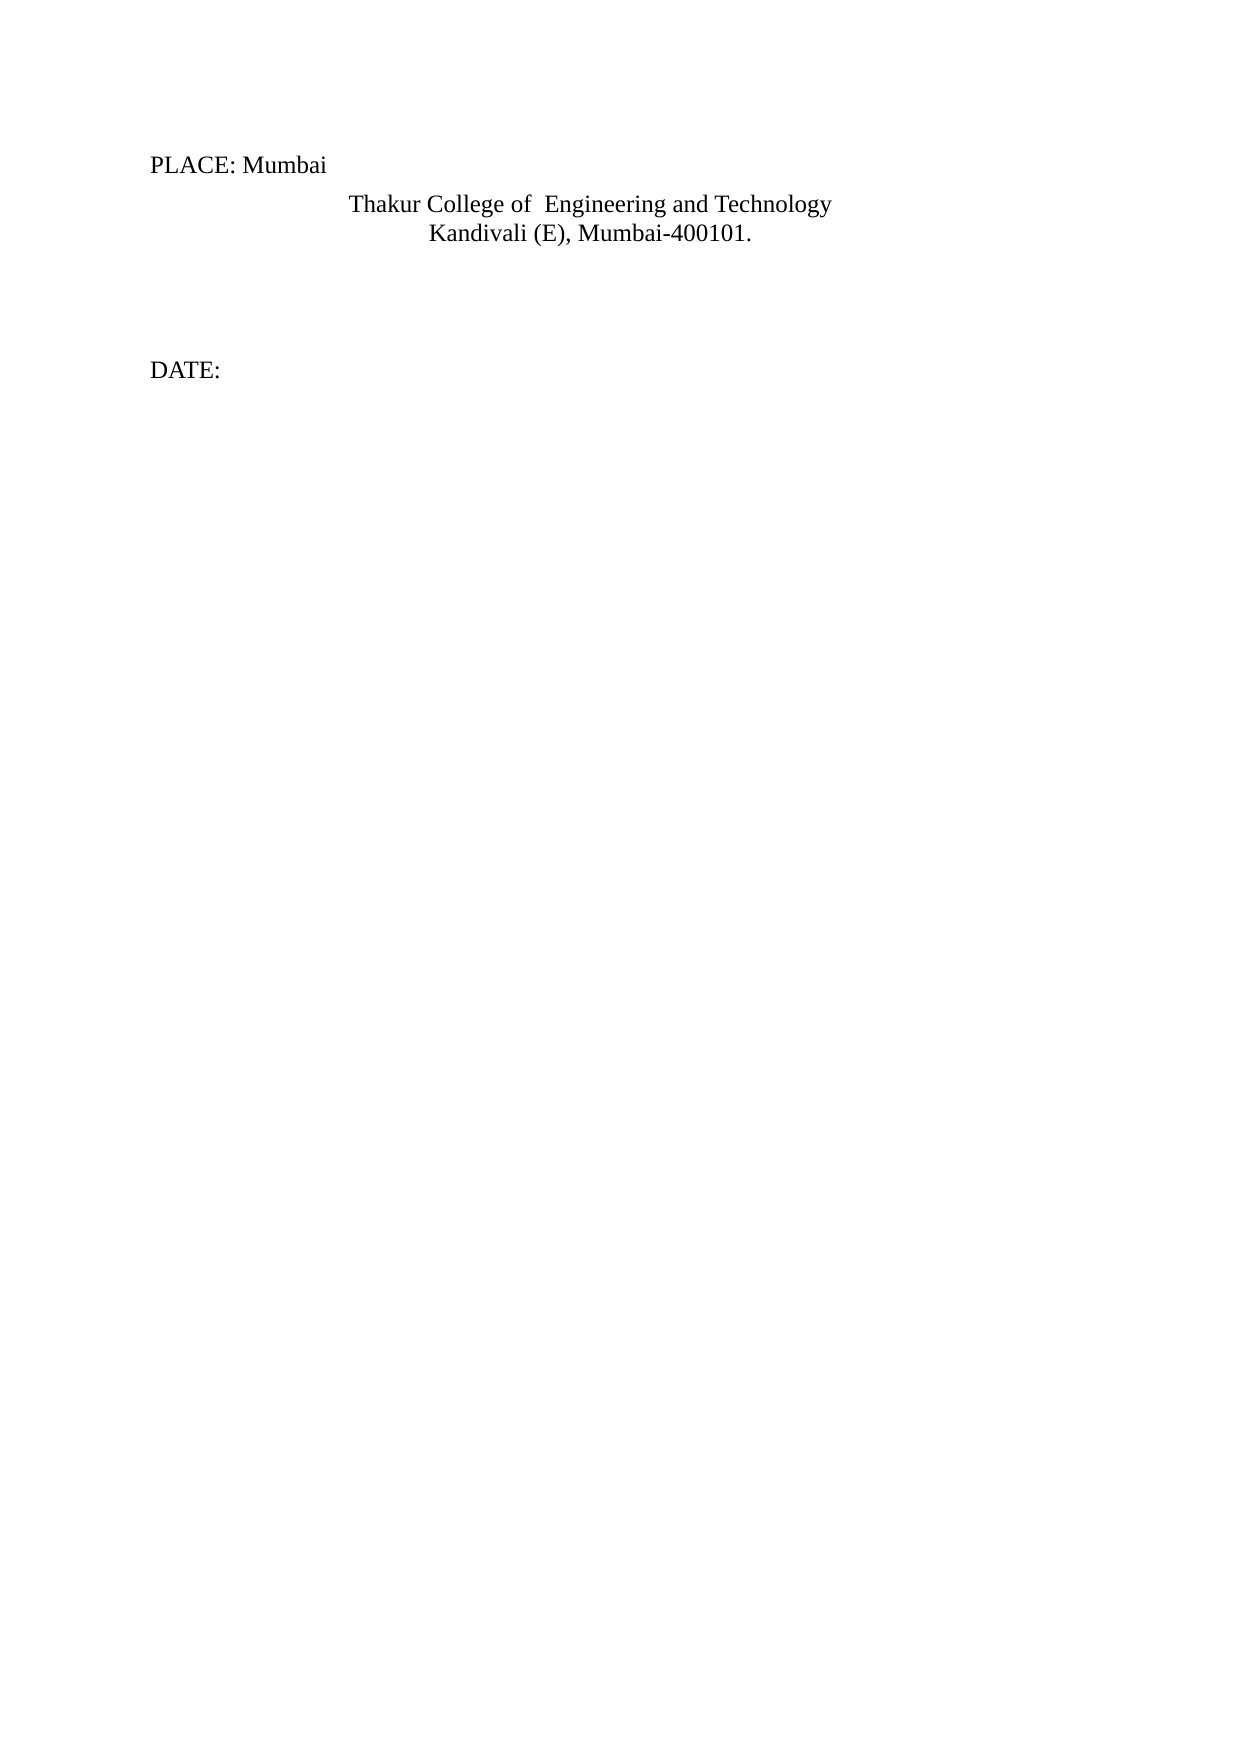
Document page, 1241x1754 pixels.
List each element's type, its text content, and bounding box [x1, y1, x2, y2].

text PLACE: Mumbai [150, 150, 1090, 179]
text DATE: [150, 207, 1090, 384]
